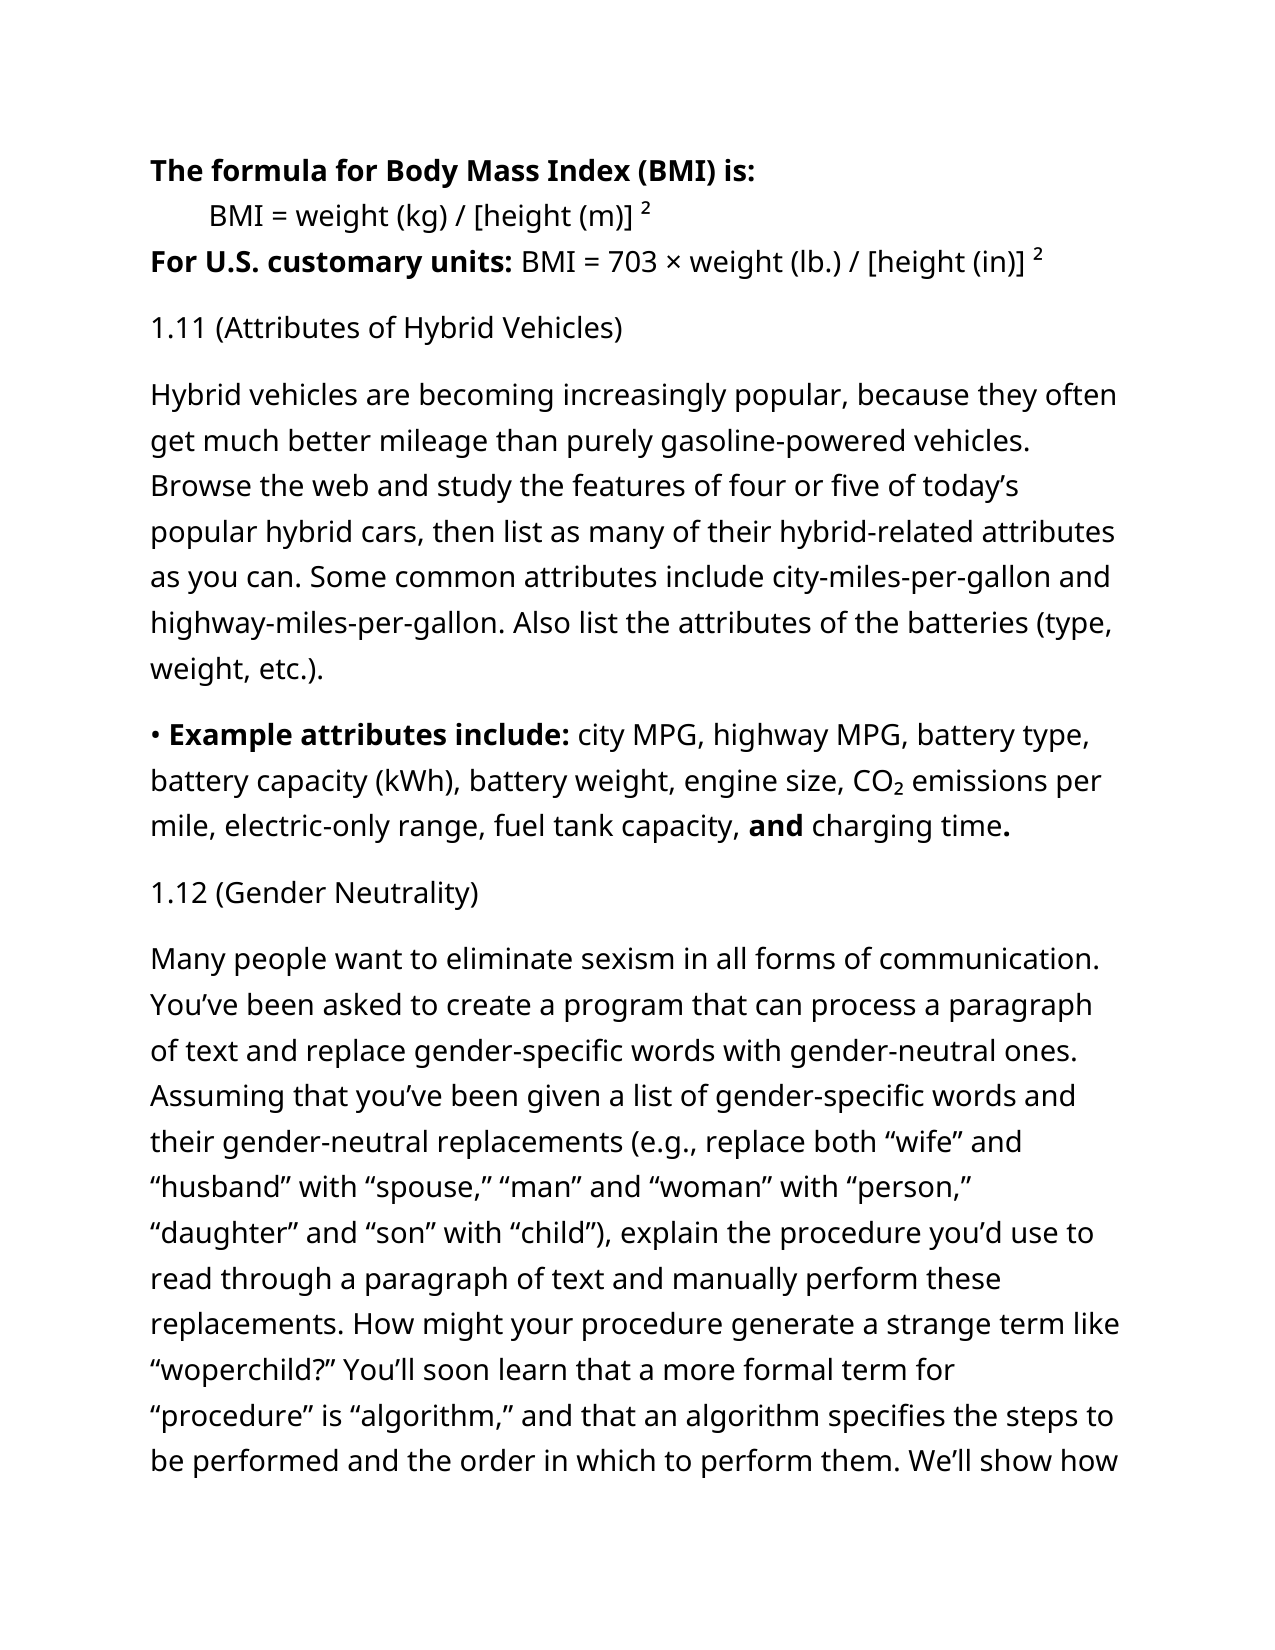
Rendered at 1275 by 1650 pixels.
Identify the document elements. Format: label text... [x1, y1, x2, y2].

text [150, 938, 1125, 1480]
text 1.12 (Gender Neutrality) [150, 872, 1125, 912]
text • Example attributes include: city MPG, highway MPG, battery type, battery capacity (kWh), battery weight, engine size, CO₂ emissions per mile, electric-only range, fuel tank capacity, and charging time. [150, 714, 1125, 845]
text The formula for Body Mass Index (BMI) is: BMI = weight (kg) / [height (m)] ² For U.S. customary units: BMI = 703 × weight (lb.) / [height (in)] ² [150, 150, 1125, 281]
text Hybrid vehicles are becoming increasingly popular, because they often get much better mileage than purely gasoline-powered vehicles. Browse the web and study the features of four or five of today’s popular hybrid cars, then list as many of their hybrid-related attributes as you can. Some common attributes include city-miles-per-gallon and highway-miles-per-gallon. Also list the attributes of the batteries (type, weight, etc.). [150, 374, 1125, 688]
text 1.11 (Attributes of Hybrid Vehicles) [150, 308, 1125, 347]
